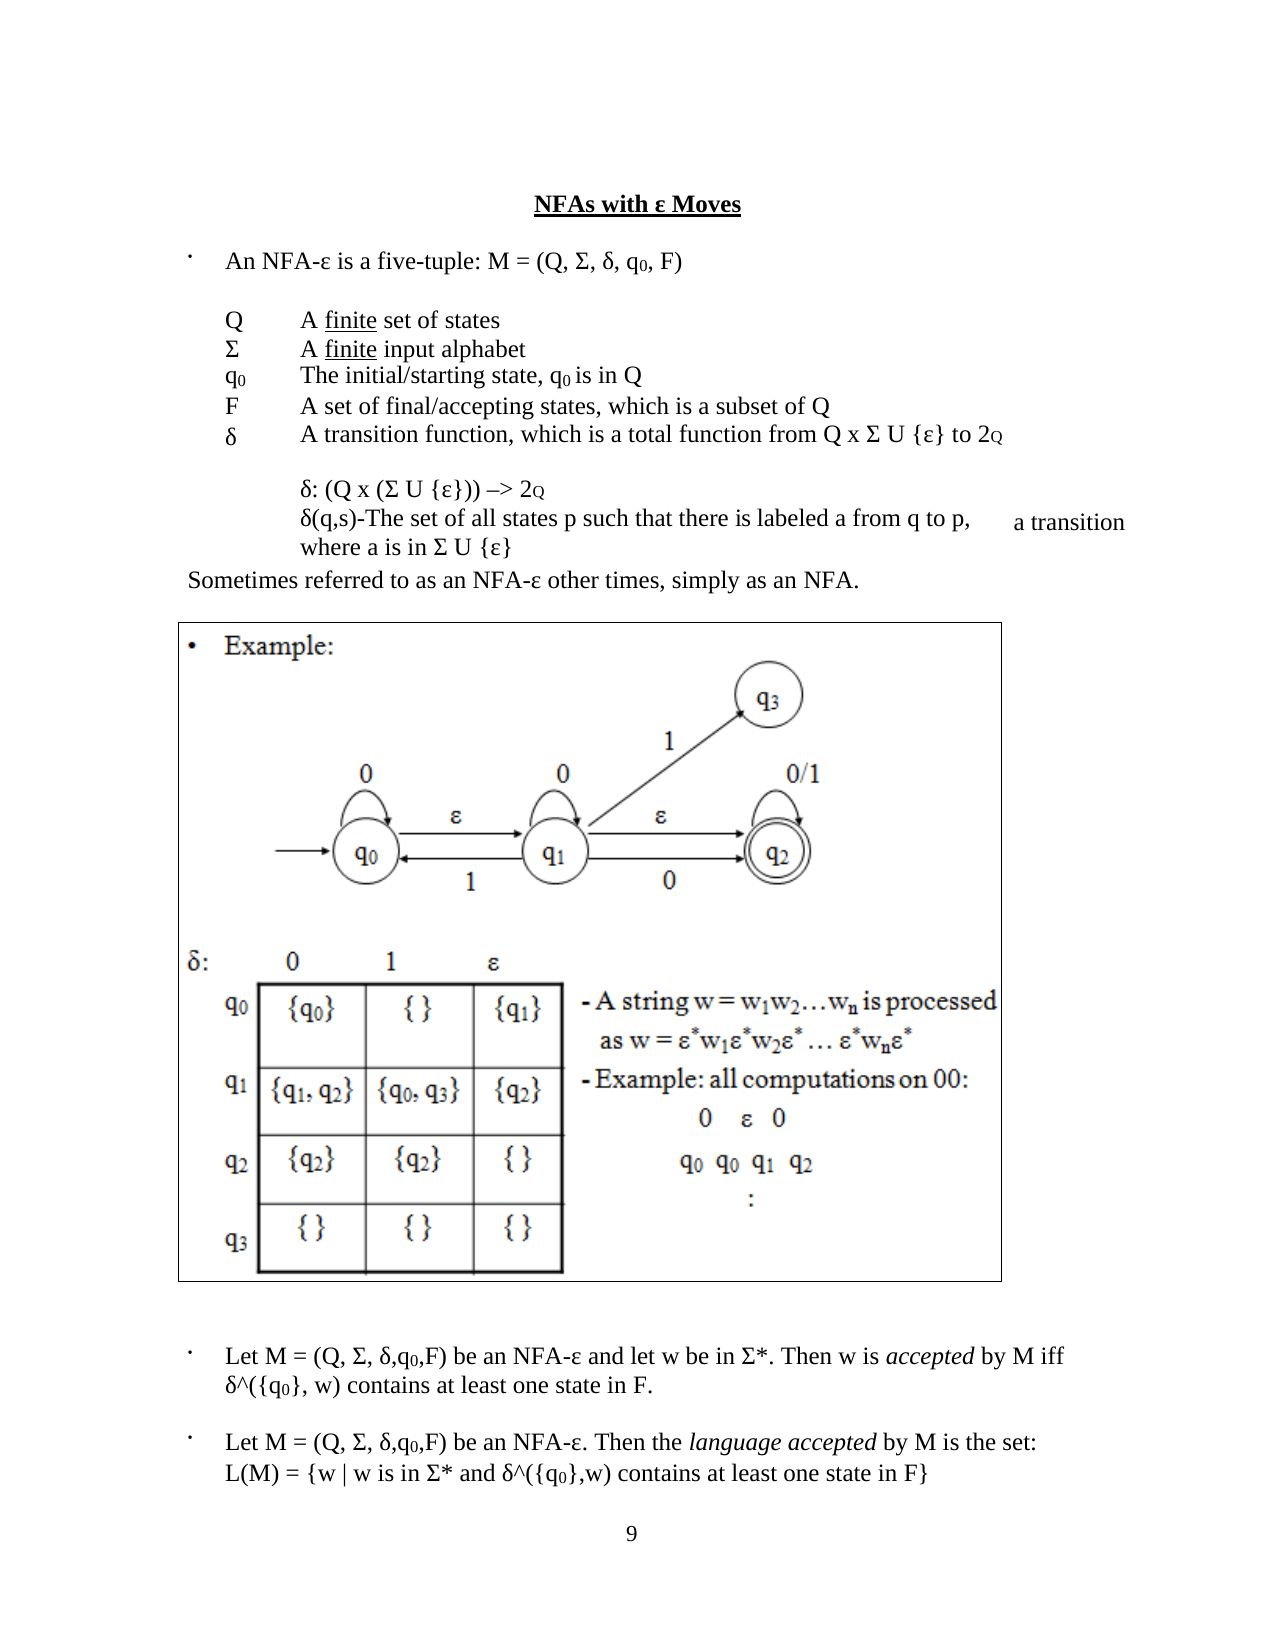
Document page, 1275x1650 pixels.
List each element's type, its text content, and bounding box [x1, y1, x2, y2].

list Let M = (Q, Σ, δ,q0,F) be an NFA-ε and let w be in Σ*. Then w is accepted by M iff δ^({q0}, w) contains at least one state in F. [187, 1344, 1125, 1401]
list An NFA-ε is a five-tuple: M = (Q, Σ, δ, q0, F) [187, 246, 1275, 277]
text Σ A finite input alphabet [225, 334, 1275, 363]
text a transition [25, 507, 1125, 536]
list F A set of final/accepting states, which is a subset of Q [225, 392, 1275, 421]
text q0 The initial/starting state, q0 is in Q [225, 363, 1275, 392]
subtitle NFAs with ε Moves [92, 189, 1183, 218]
list Let M = (Q, Σ, δ,q0,F) be an NFA-ε. Then the language accepted by M is the set: L(M) = {w | w is in Σ* and δ^({q0},w) contains at least one state in F} [187, 1428, 1050, 1489]
text Q A finite set of states [225, 306, 1275, 334]
picture [179, 623, 1001, 1281]
